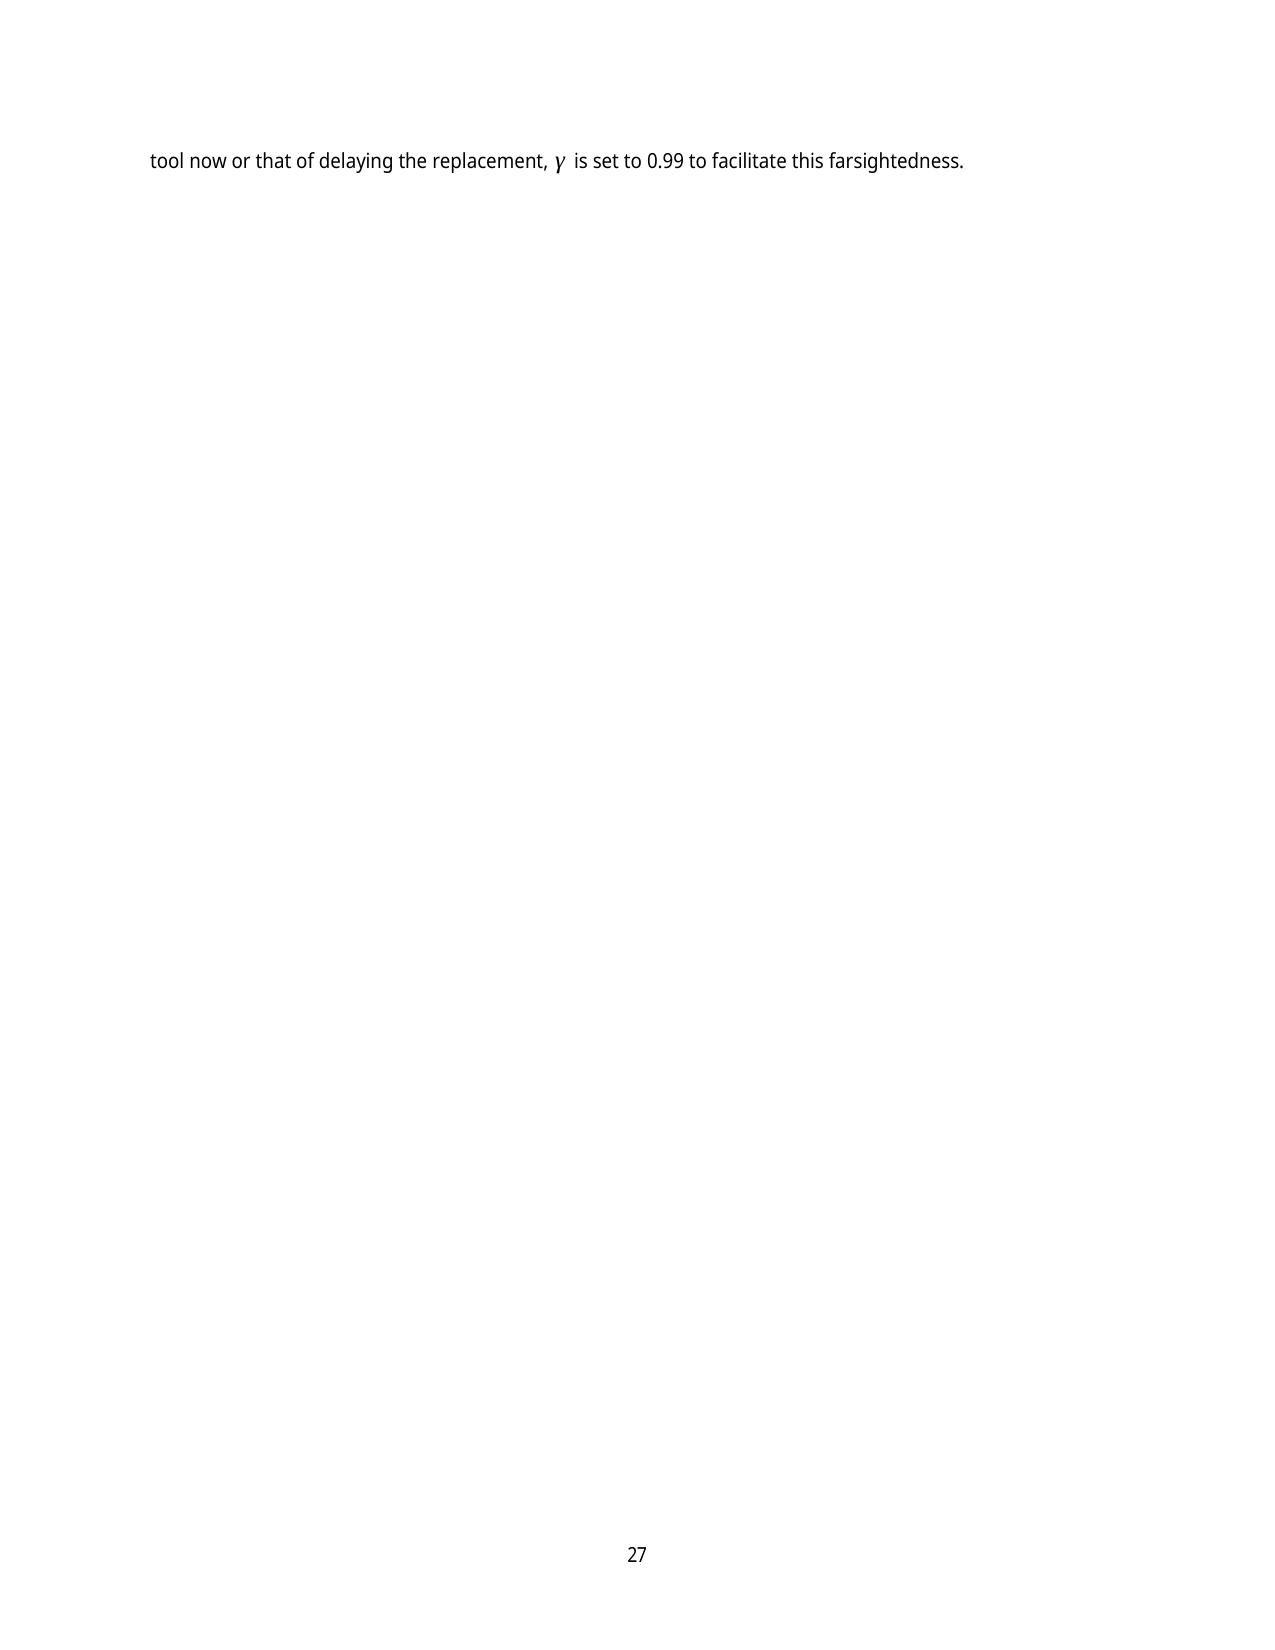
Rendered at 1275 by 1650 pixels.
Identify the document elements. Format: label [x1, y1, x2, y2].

text [150, 146, 1125, 174]
